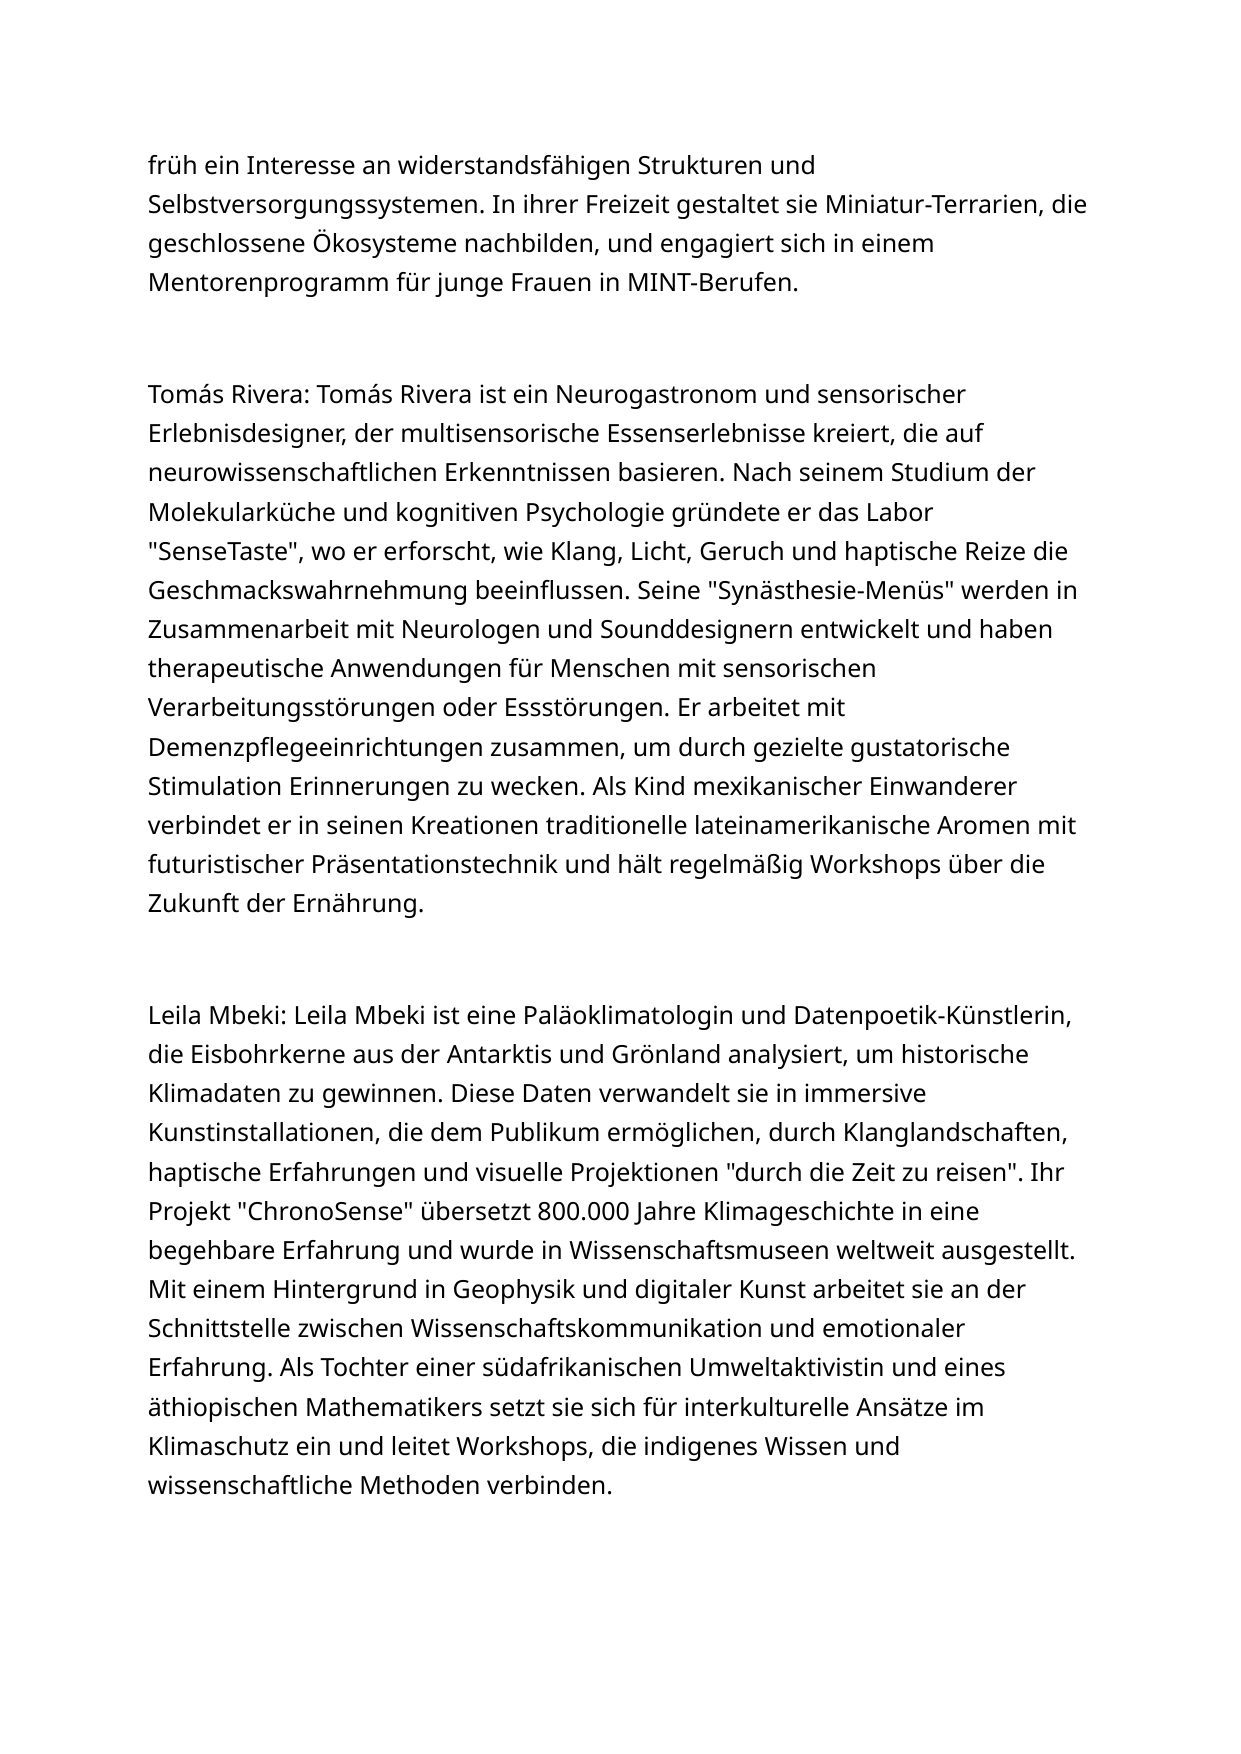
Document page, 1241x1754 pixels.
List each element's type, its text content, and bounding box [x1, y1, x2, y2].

text Leila Mbeki: Leila Mbeki ist eine Paläoklimatologin und Datenpoetik-Künstlerin, die Eisbohrkerne aus der Antarktis und Grönland analysiert, um historische Klimadaten zu gewinnen. Diese Daten verwandelt sie in immersive Kunstinstallationen, die dem Publikum ermöglichen, durch Klanglandschaften, haptische Erfahrungen und visuelle Projektionen "durch die Zeit zu reisen". Ihr Projekt "ChronoSense" übersetzt 800.000 Jahre Klimageschichte in eine begehbare Erfahrung und wurde in Wissenschaftsmuseen weltweit ausgestellt. Mit einem Hintergrund in Geophysik und digitaler Kunst arbeitet sie an der Schnittstelle zwischen Wissenschaftskommunikation und emotionaler Erfahrung. Als Tochter einer südafrikanischen Umweltaktivistin und eines äthiopischen Mathematikers setzt sie sich für interkulturelle Ansätze im Klimaschutz ein und leitet Workshops, die indigenes Wissen und wissenschaftliche Methoden verbinden. [148, 998, 1093, 1502]
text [148, 148, 1093, 299]
text Tomás Rivera: Tomás Rivera ist ein Neurogastronom und sensorischer Erlebnisdesigner, der multisensorische Essenserlebnisse kreiert, die auf neurowissenschaftlichen Erkenntnissen basieren. Nach seinem Studium der Molekularküche und kognitiven Psychologie gründete er das Labor "SenseTaste", wo er erforscht, wie Klang, Licht, Geruch und haptische Reize die Geschmackswahrnehmung beeinflussen. Seine "Synästhesie-Menüs" werden in Zusammenarbeit mit Neurologen und Sounddesignern entwickelt und haben therapeutische Anwendungen für Menschen mit sensorischen Verarbeitungsstörungen oder Essstörungen. Er arbeitet mit Demenzpflegeeinrichtungen zusammen, um durch gezielte gustatorische Stimulation Erinnerungen zu wecken. Als Kind mexikanischer Einwanderer verbindet er in seinen Kreationen traditionelle lateinamerikanische Aromen mit futuristischer Präsentationstechnik und hält regelmäßig Workshops über die Zukunft der Ernährung. [148, 377, 1093, 920]
